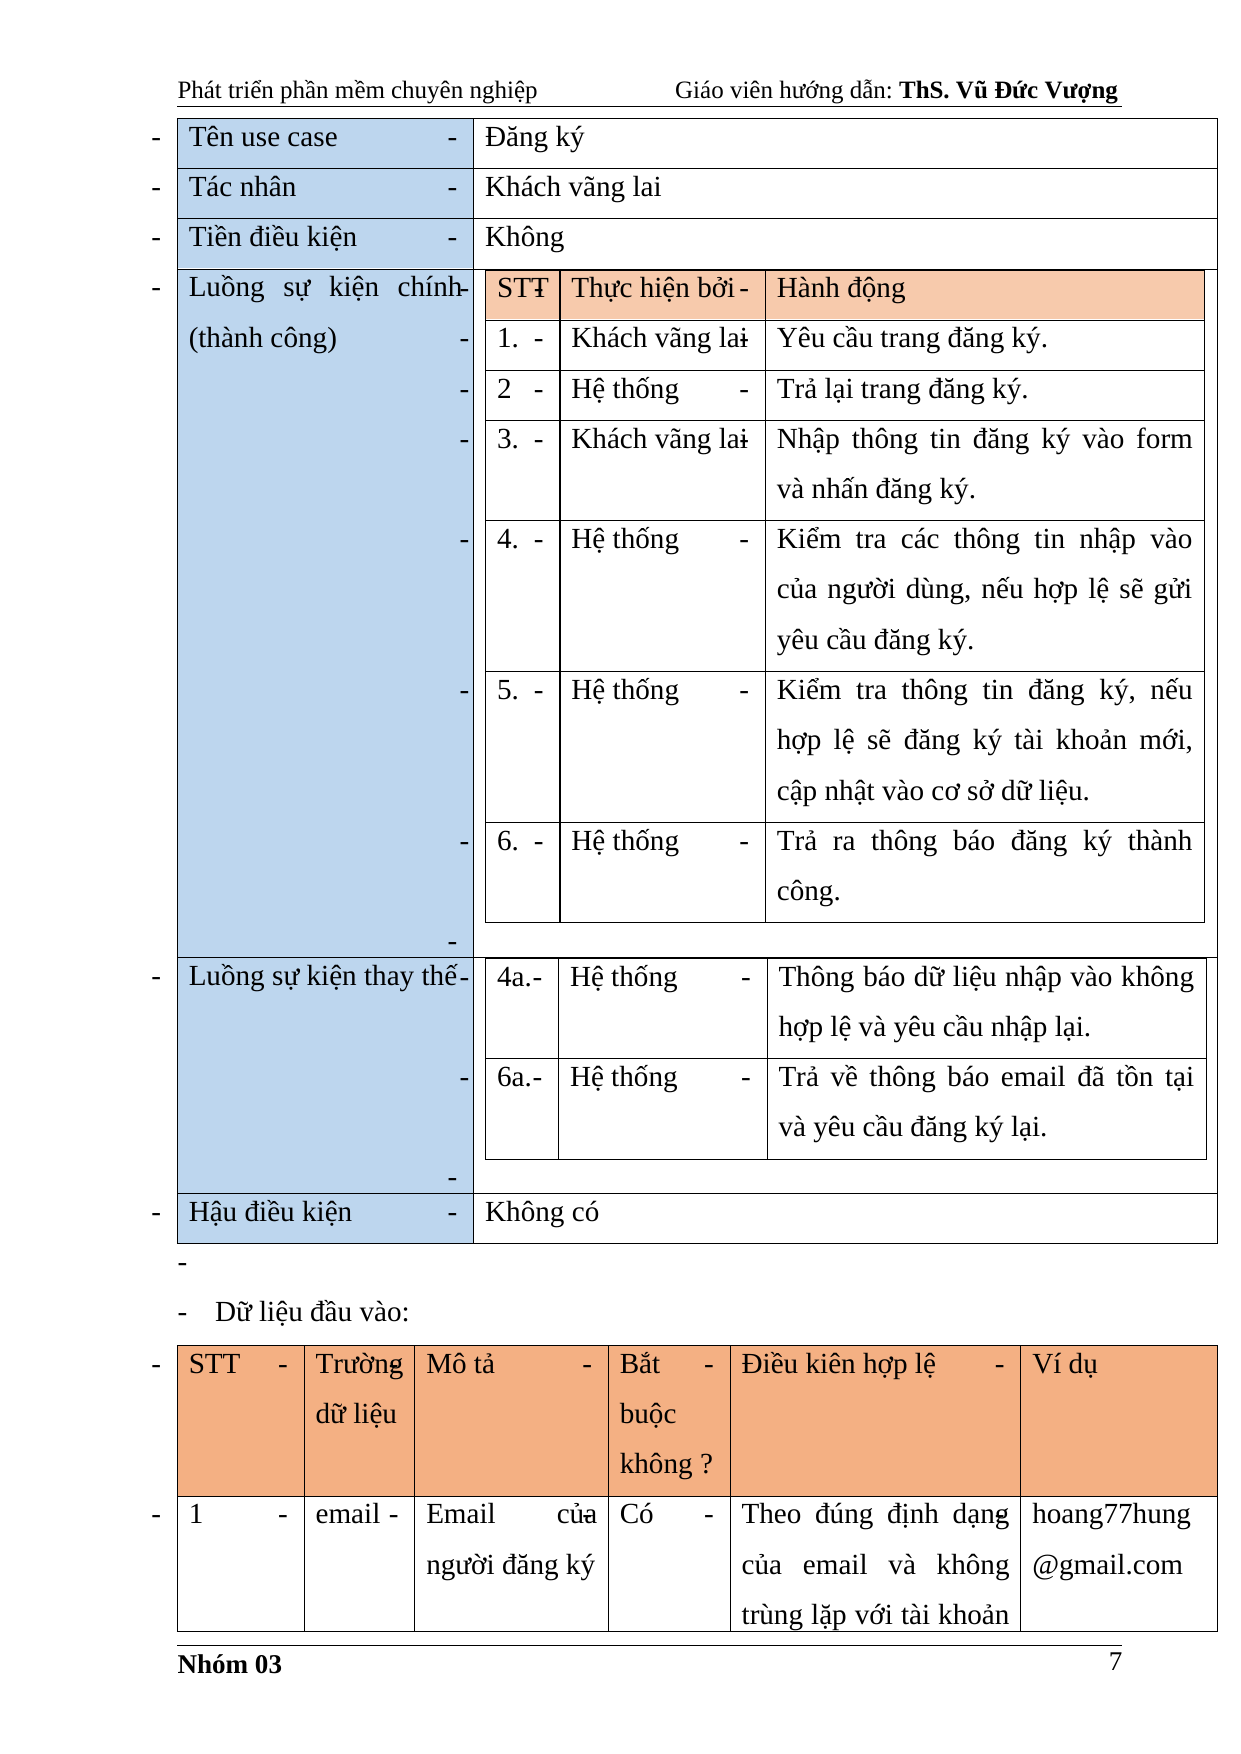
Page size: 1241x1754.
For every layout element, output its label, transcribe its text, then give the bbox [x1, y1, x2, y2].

table_cell Có [609, 1497, 730, 1631]
table_cell Hậu điều kiện [178, 1194, 473, 1243]
table_header Tên use case [178, 119, 473, 168]
table_cell Tác nhân [178, 169, 473, 218]
table_cell email [305, 1497, 414, 1631]
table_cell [731, 1497, 1020, 1631]
table_header Điều kiên hợp lệ [731, 1346, 1020, 1496]
table_cell [474, 958, 1217, 1193]
list Dữ liệu đầu vào: [177, 1294, 1122, 1328]
table_cell [474, 270, 1217, 957]
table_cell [1021, 1497, 1217, 1631]
table_header Trường dữ liệu [305, 1346, 414, 1496]
table_cell Tiền điều kiện [178, 219, 473, 268]
table_header Bắt buộc không ? [609, 1346, 730, 1496]
table_cell Không có [474, 1194, 1217, 1243]
table_header Đăng ký [474, 119, 1217, 168]
table_cell Luồng sự kiện thay thế [178, 958, 473, 1193]
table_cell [415, 1497, 608, 1631]
table_header STT [178, 1346, 304, 1496]
table_header Ví dụ [1021, 1346, 1217, 1496]
table_header Mô tả [415, 1346, 608, 1496]
table_cell Không [474, 219, 1217, 268]
table_cell 1 [178, 1497, 304, 1631]
table_cell Khách vãng lai [474, 169, 1217, 218]
table_cell Luồng sự kiện chính (thành công) [178, 270, 473, 957]
